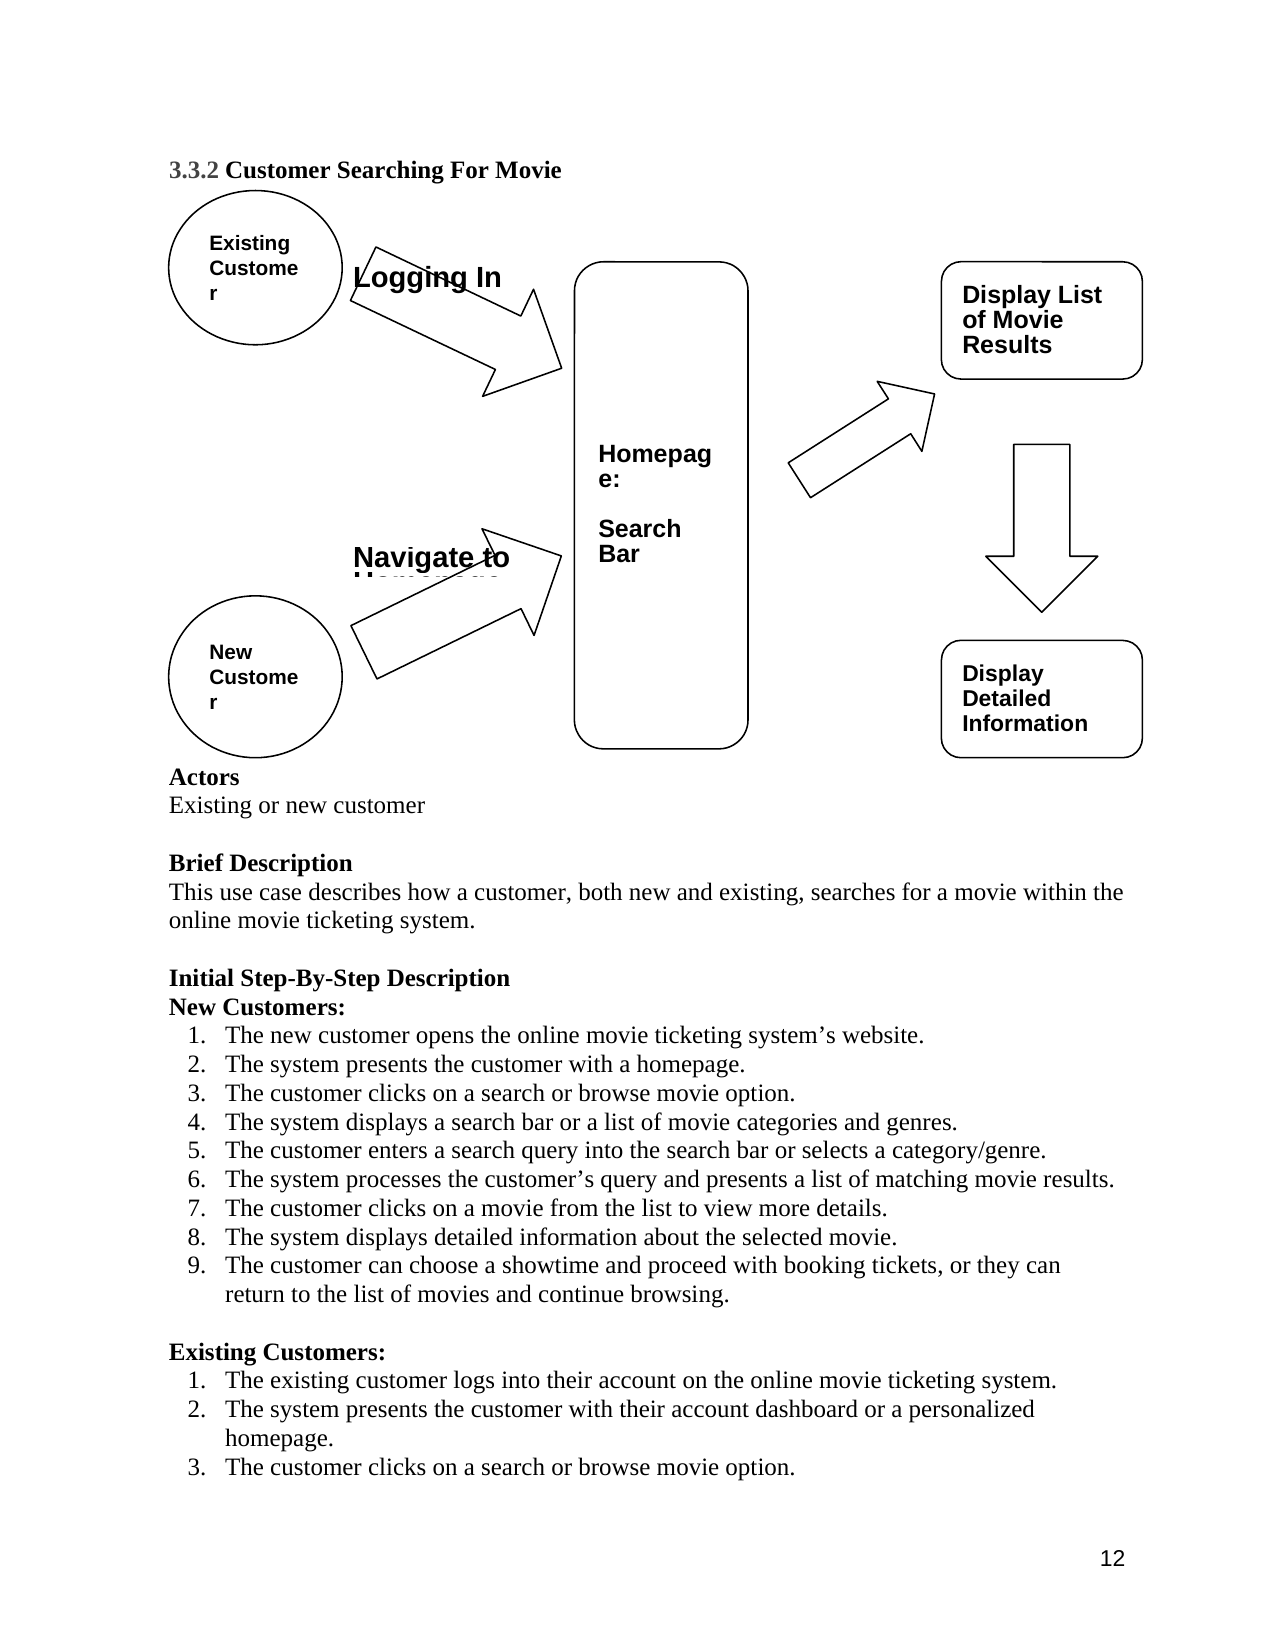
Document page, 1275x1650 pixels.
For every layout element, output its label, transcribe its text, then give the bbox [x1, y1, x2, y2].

list The new customer opens the online movie ticketing system’s website. [187, 1020, 1125, 1049]
list The customer can choose a showtime and proceed with booking tickets, or they can return to the list of movies and continue browsing. [187, 1250, 1125, 1308]
text New Customers: [169, 992, 1125, 1020]
list The customer clicks on a search or browse movie option. [187, 1452, 1125, 1480]
list The system presents the customer with their account dashboard or a personalized homepage. [187, 1394, 1125, 1452]
text Existing Customers: [169, 1337, 1125, 1365]
list The customer enters a search query into the search bar or selects a category/genre. [187, 1135, 1125, 1164]
text This use case describes how a customer, both new and existing, searches for a movie within the online movie ticketing system. [169, 877, 1125, 934]
text Initial Step-By-Step Description [169, 963, 1125, 992]
text Brief Description [169, 848, 1125, 877]
list The system processes the customer’s query and presents a list of matching movie results. [187, 1164, 1125, 1193]
text Existing or new customer [169, 790, 1125, 819]
text Actors [169, 762, 1125, 790]
list The system presents the customer with a homepage. [187, 1049, 1125, 1078]
list The system displays a search bar or a list of movie categories and genres. [187, 1107, 1125, 1135]
list The customer clicks on a search or browse movie option. [187, 1078, 1125, 1107]
list The customer clicks on a movie from the list to view more details. [187, 1193, 1125, 1222]
list The existing customer logs into their account on the online movie ticketing system. [187, 1365, 1125, 1394]
list The system displays detailed information about the selected movie. [187, 1222, 1125, 1250]
subtitle Customer Searching For Movie [219, 156, 1125, 184]
